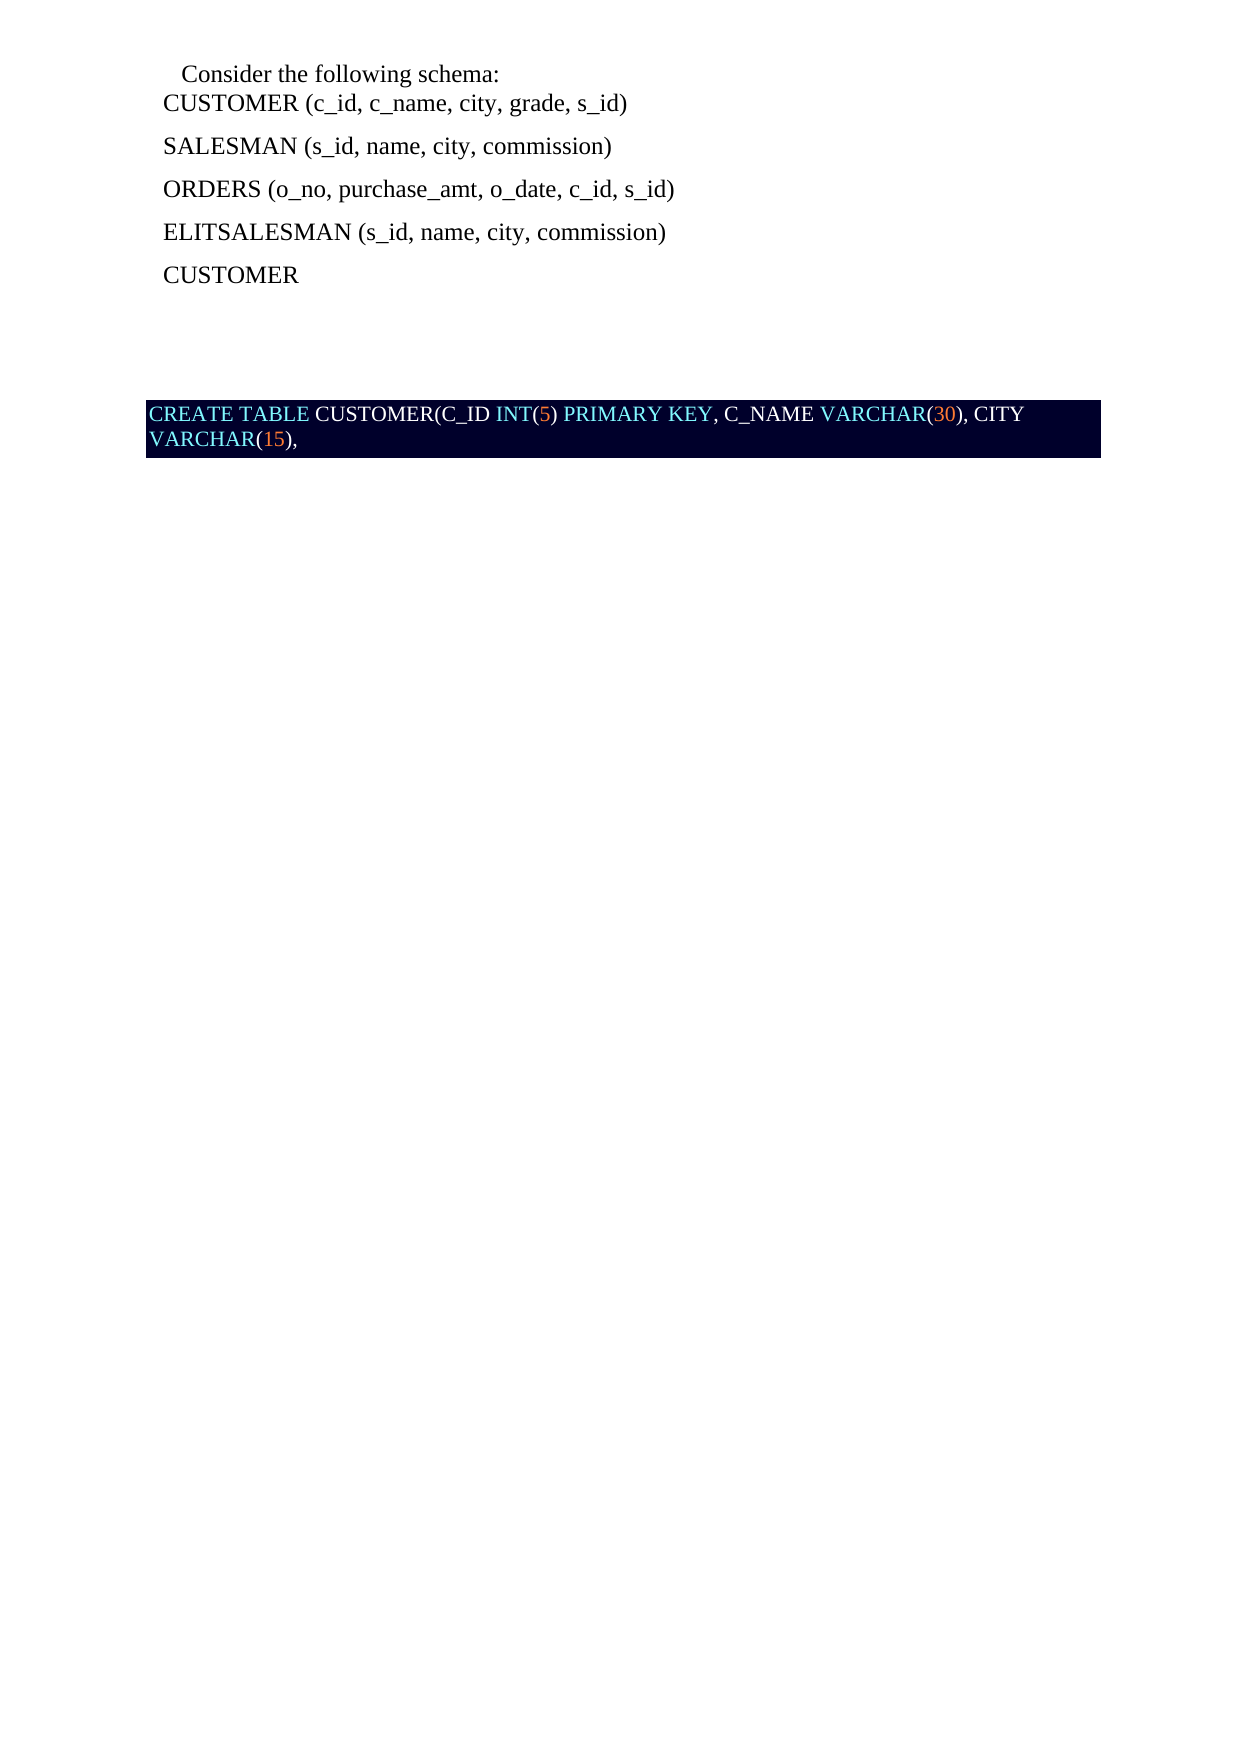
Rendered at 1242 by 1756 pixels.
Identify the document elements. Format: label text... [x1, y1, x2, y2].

text Consider the following schema: [181, 59, 1181, 88]
text CUSTOMER (c_id, c_name, city, grade, s_id) SALESMAN (s_id, name, city, commission) ORDERS (o_no, purchase_amt, o_date, c_id, s_id) ELITSALESMAN (s_id, name, city, commission) CUSTOMER [125, 88, 697, 289]
